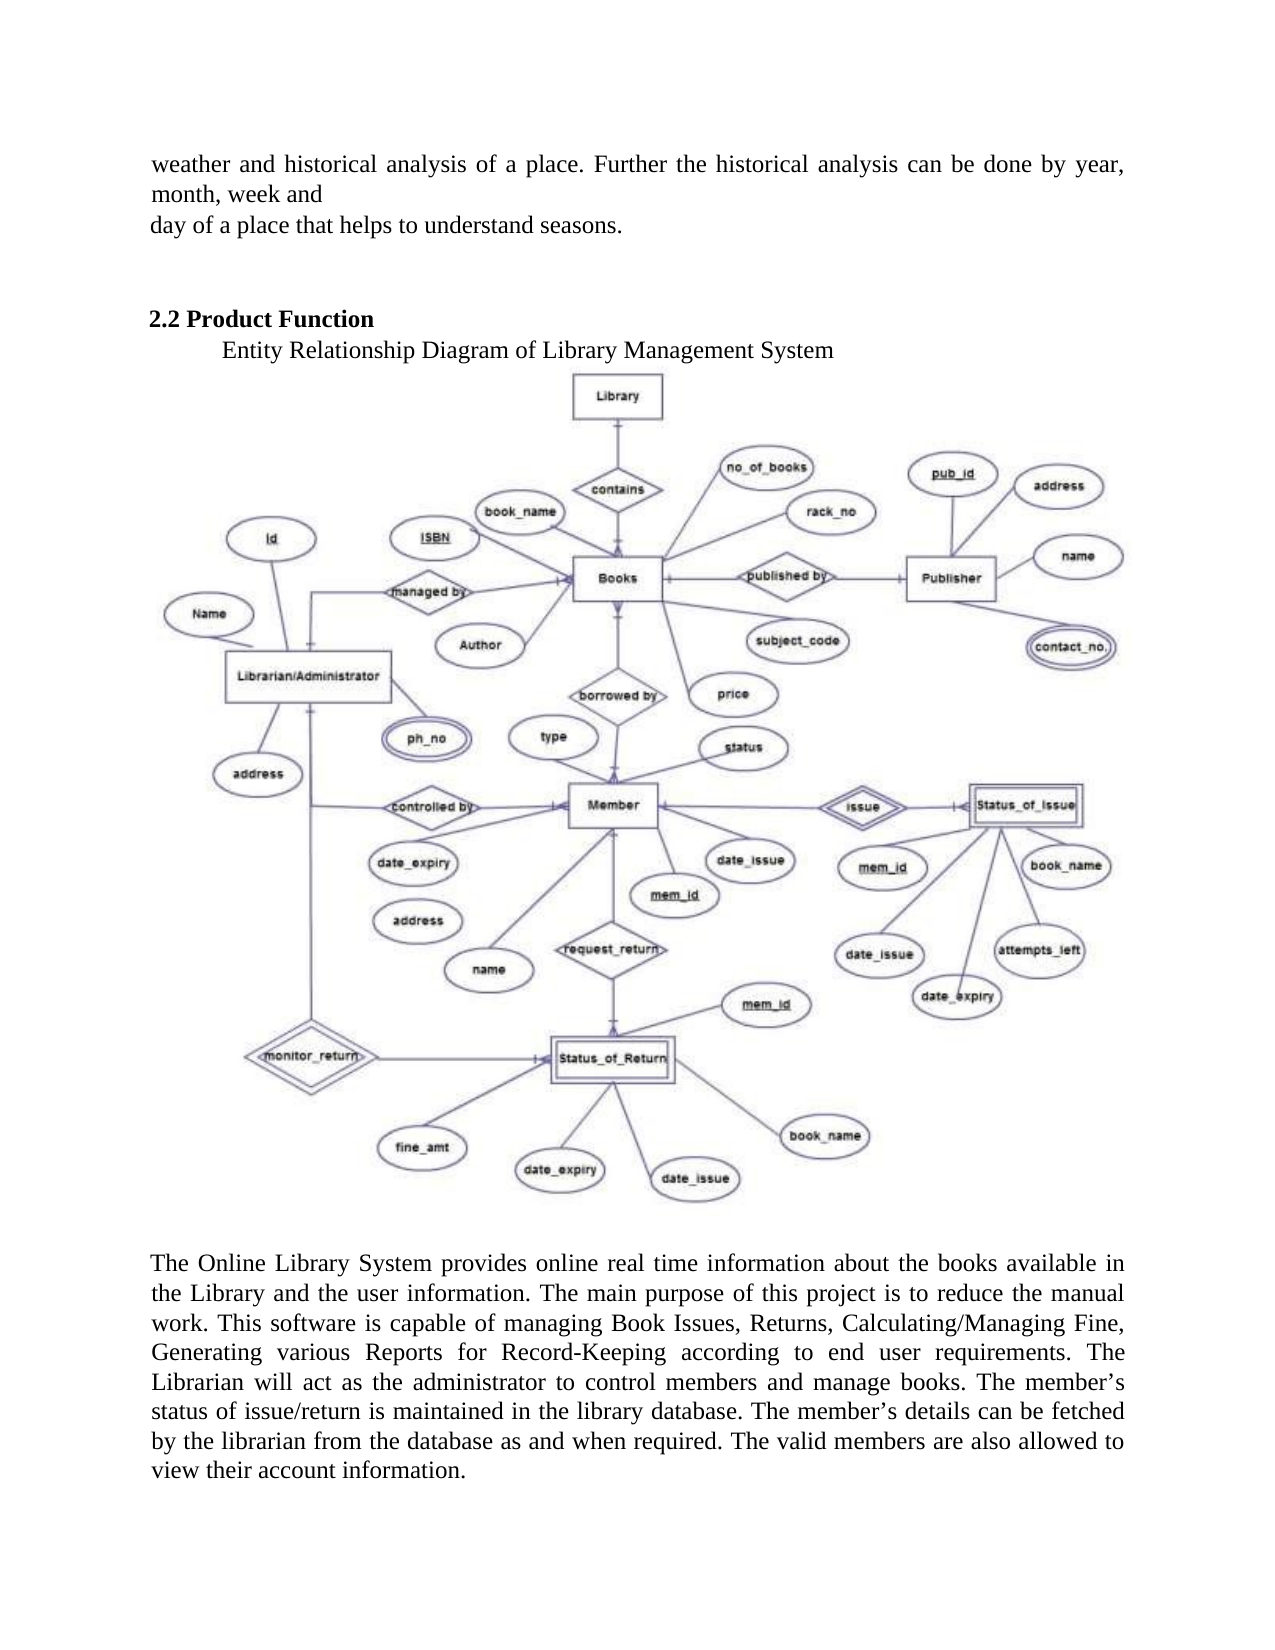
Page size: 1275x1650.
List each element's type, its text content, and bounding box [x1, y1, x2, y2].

picture [156, 366, 1132, 1216]
subtitle 2.2 Product Function [148, 304, 1125, 332]
text day of a place that helps to understand seasons. [150, 210, 1126, 239]
text Entity Relationship Diagram of Library Management System [150, 335, 1182, 364]
